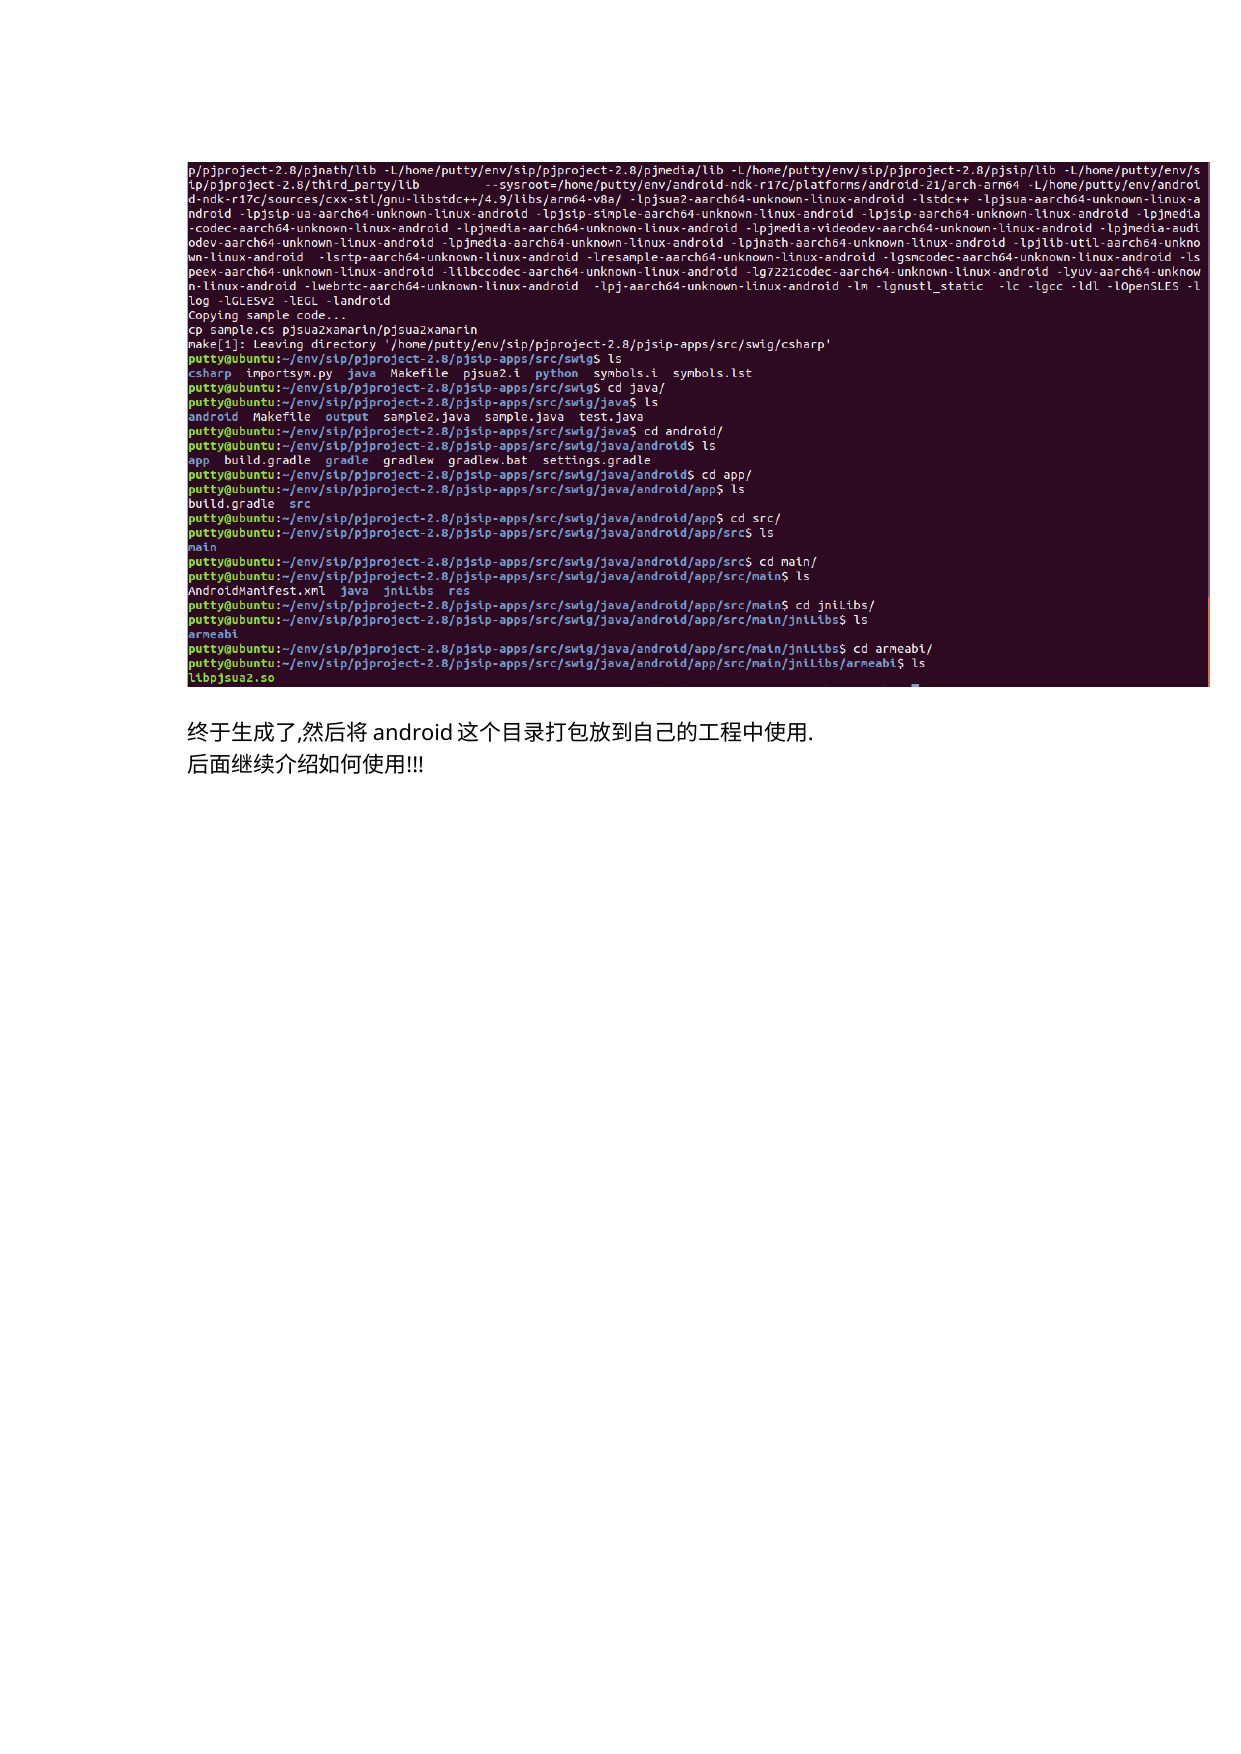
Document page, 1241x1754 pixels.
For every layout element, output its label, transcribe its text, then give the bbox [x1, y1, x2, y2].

picture [187, 162, 1210, 687]
text 后面继续介绍如何使用!!! [187, 747, 1053, 779]
text 终于生成了,然后将android这个目录打包放到自己的工程中使用. [187, 714, 1053, 747]
